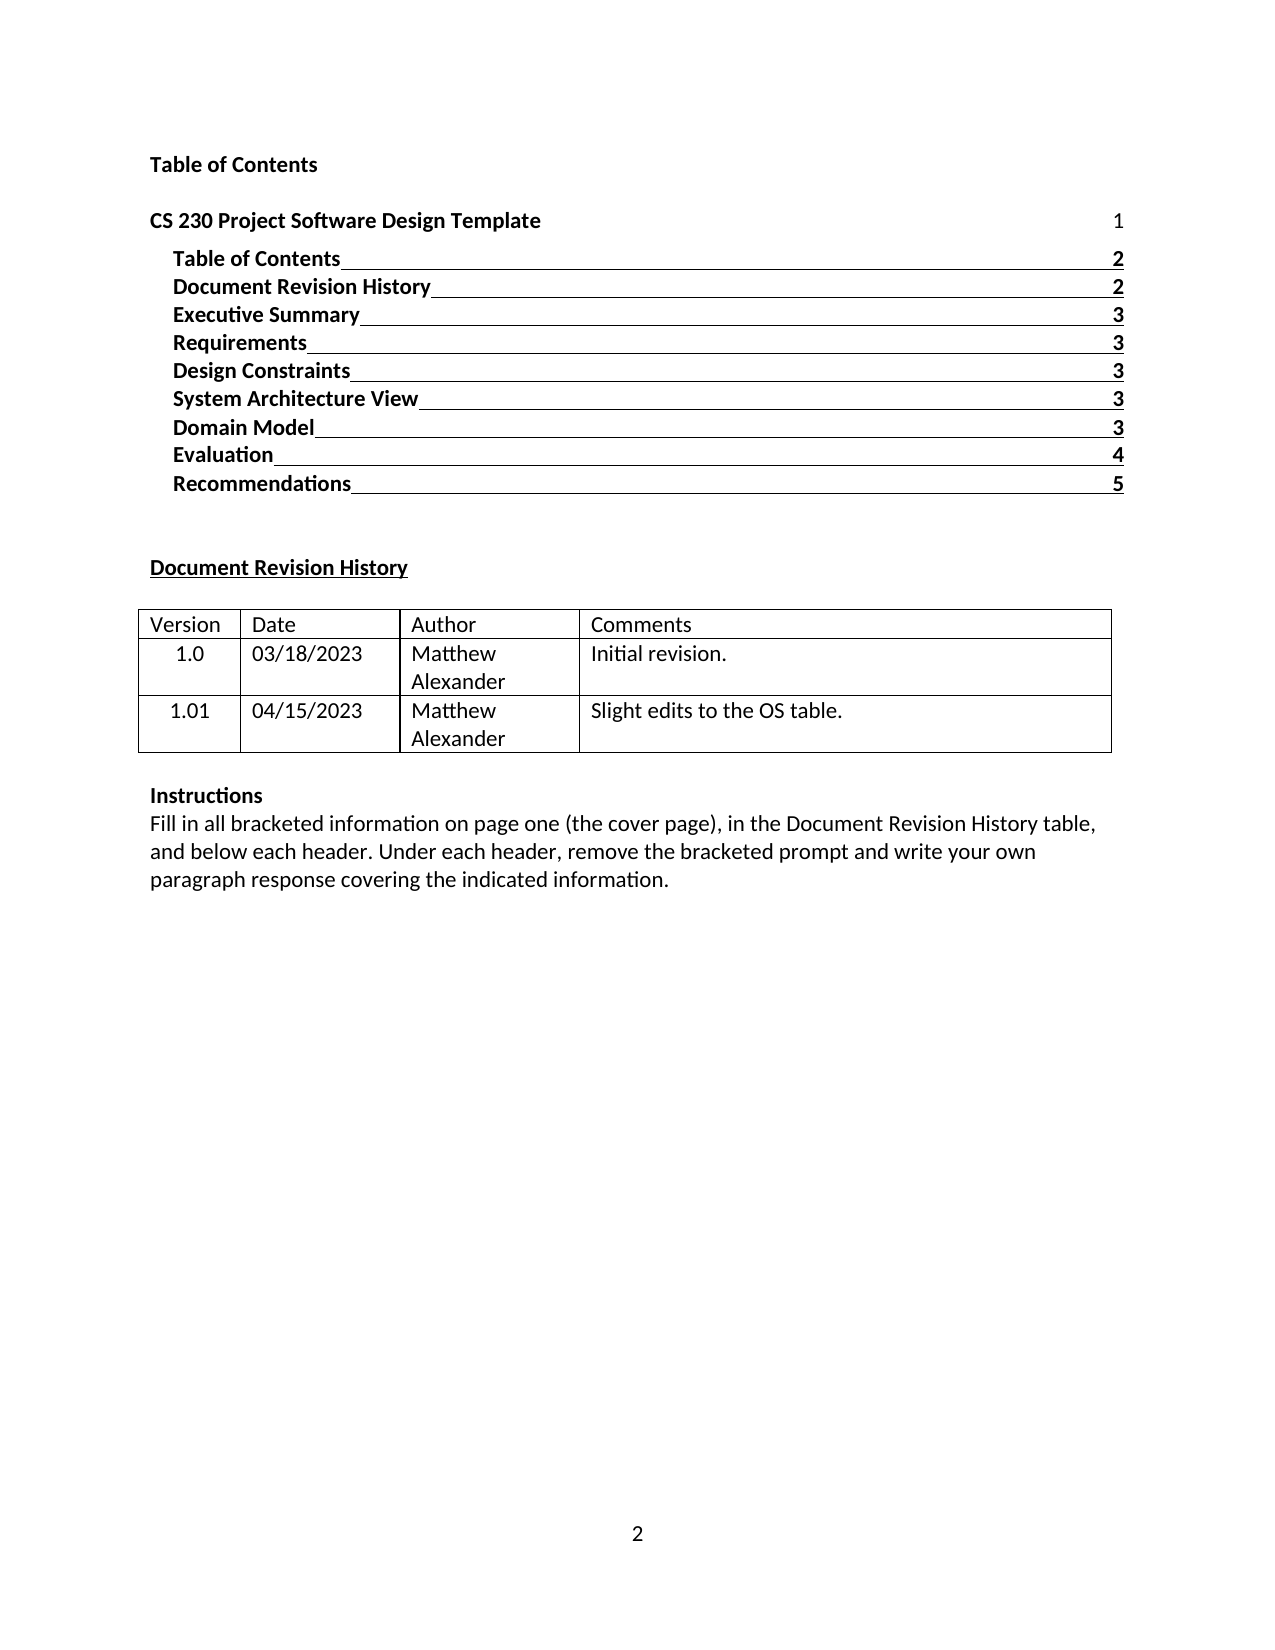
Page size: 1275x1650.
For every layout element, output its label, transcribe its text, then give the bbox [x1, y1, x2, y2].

table_cell 1.0 [139, 639, 240, 695]
table_cell Matthew Alexander [401, 639, 579, 695]
table_header Date [241, 610, 399, 638]
table_cell Slight edits to the OS table. [580, 696, 1111, 752]
table_cell 1.01 [139, 696, 240, 752]
table_cell 04/15/2023 [241, 696, 399, 752]
table_header Comments [580, 610, 1111, 638]
table_header Author [401, 610, 579, 638]
text Instructions [150, 781, 1125, 809]
table_header Version [139, 610, 240, 638]
table_cell Matthew Alexander [401, 696, 579, 752]
table_cell Initial revision. [580, 639, 1111, 695]
subtitle Document Revision History [150, 553, 1125, 581]
text Fill in all bracketed information on page one (the cover page), in the Document Revision History table, and below each header. Under each header, remove the bracketed prompt and write your own paragraph response covering the indicated information. [150, 809, 1125, 893]
subtitle Table of Contents [150, 150, 1125, 178]
table_cell 03/18/2023 [241, 639, 399, 695]
